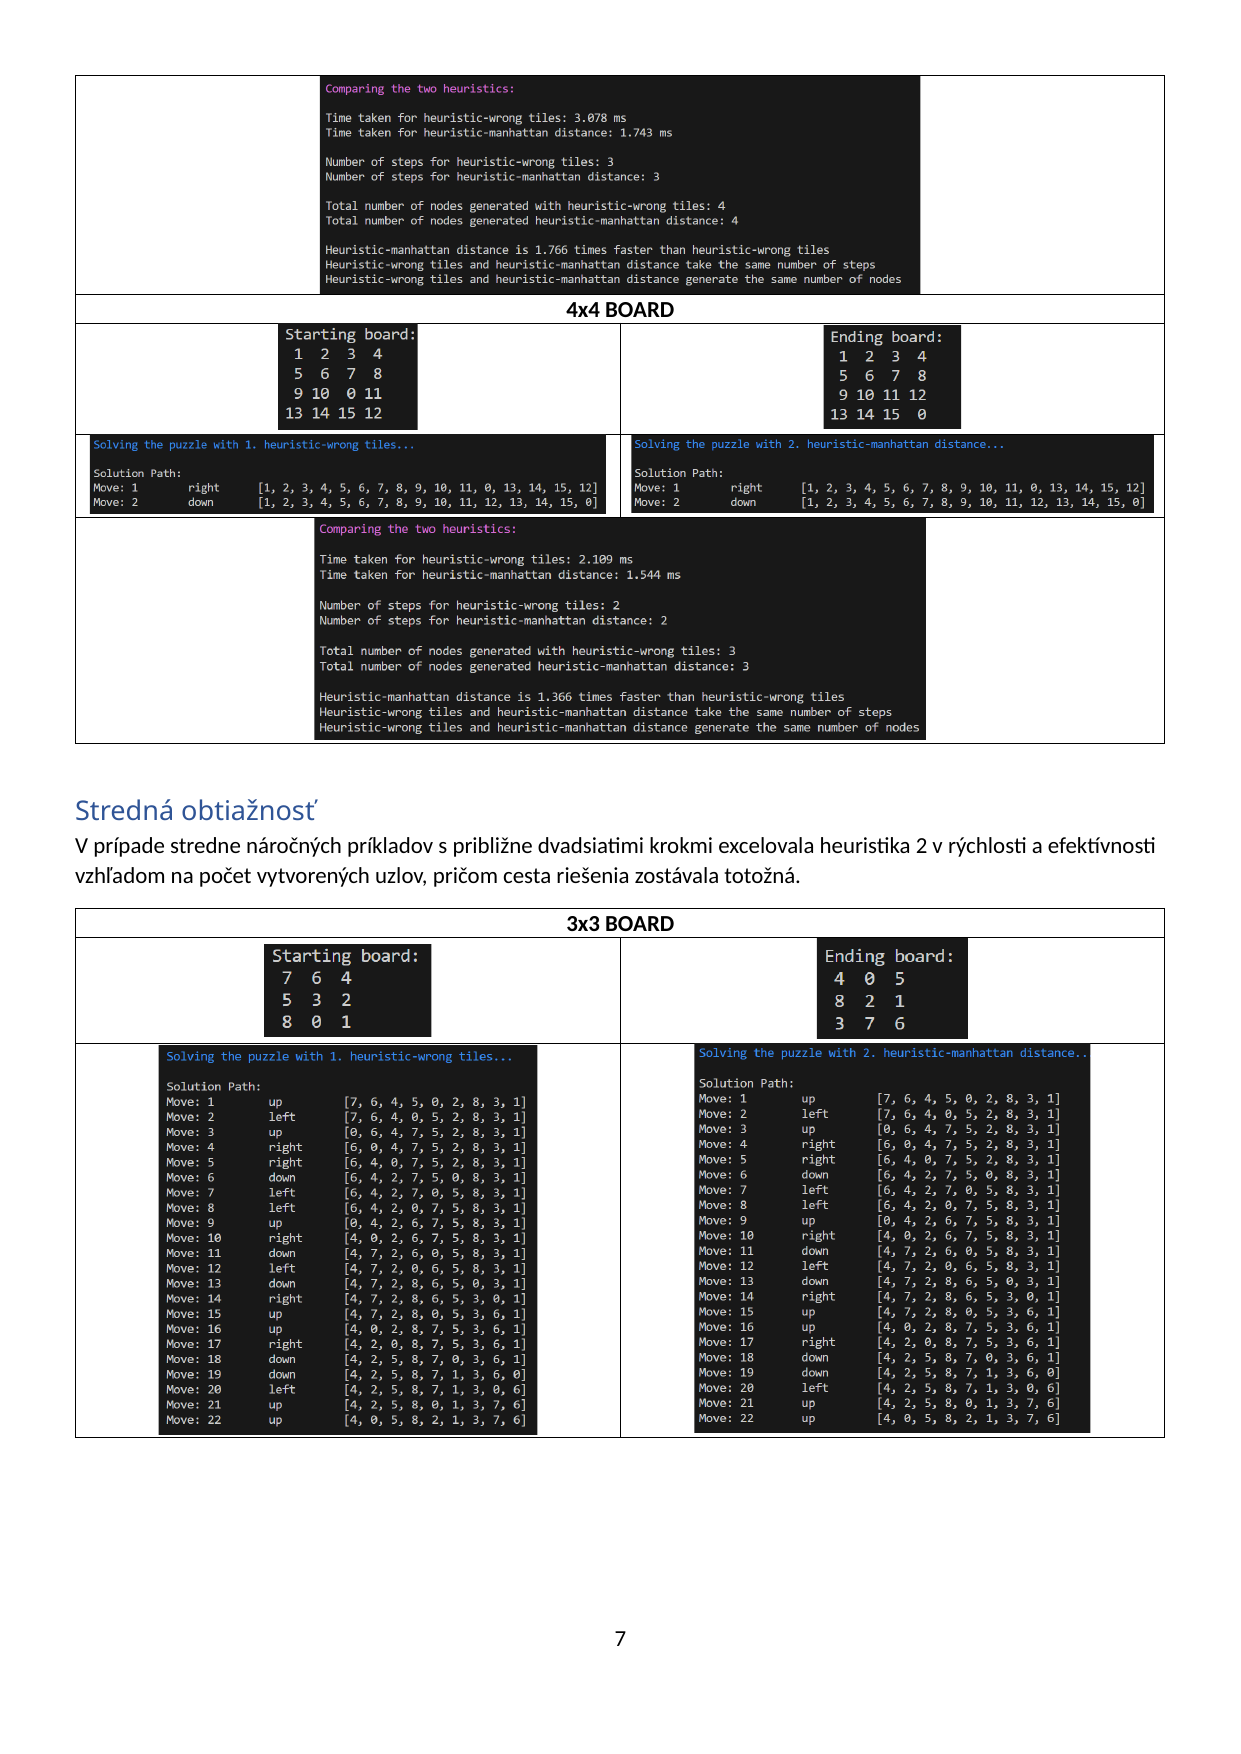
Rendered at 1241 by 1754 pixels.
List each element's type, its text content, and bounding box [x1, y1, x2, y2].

subtitle Stredná obtiažnosť [75, 791, 1165, 828]
table_cell [76, 1044, 620, 1437]
table_cell 4x4 BOARD [76, 295, 1164, 323]
table_cell [621, 435, 1164, 517]
table_cell [621, 324, 1164, 434]
picture [694, 1043, 1091, 1433]
table_cell [621, 938, 1164, 1043]
table_header 3x3 BOARD [76, 909, 1164, 937]
table_cell [76, 518, 1164, 743]
table_cell [76, 435, 620, 517]
picture [314, 518, 926, 740]
table_cell [76, 76, 319, 294]
picture [319, 76, 921, 294]
table_cell [76, 938, 620, 1043]
picture [631, 435, 1154, 513]
picture [278, 323, 418, 430]
picture [158, 1045, 538, 1435]
picture [823, 325, 962, 429]
picture [264, 944, 432, 1037]
table_cell [621, 1044, 1164, 1437]
picture [816, 938, 968, 1039]
table_cell [76, 324, 620, 434]
picture [89, 434, 606, 514]
table_cell [921, 76, 1164, 294]
text V prípade stredne náročných príkladov s približne dvadsiatimi krokmi excelovala heuristika 2 v rýchlosti a efektívnosti vzhľadom na počet vytvorených uzlov, pričom cesta riešenia zostávala totožná. [75, 831, 1165, 889]
